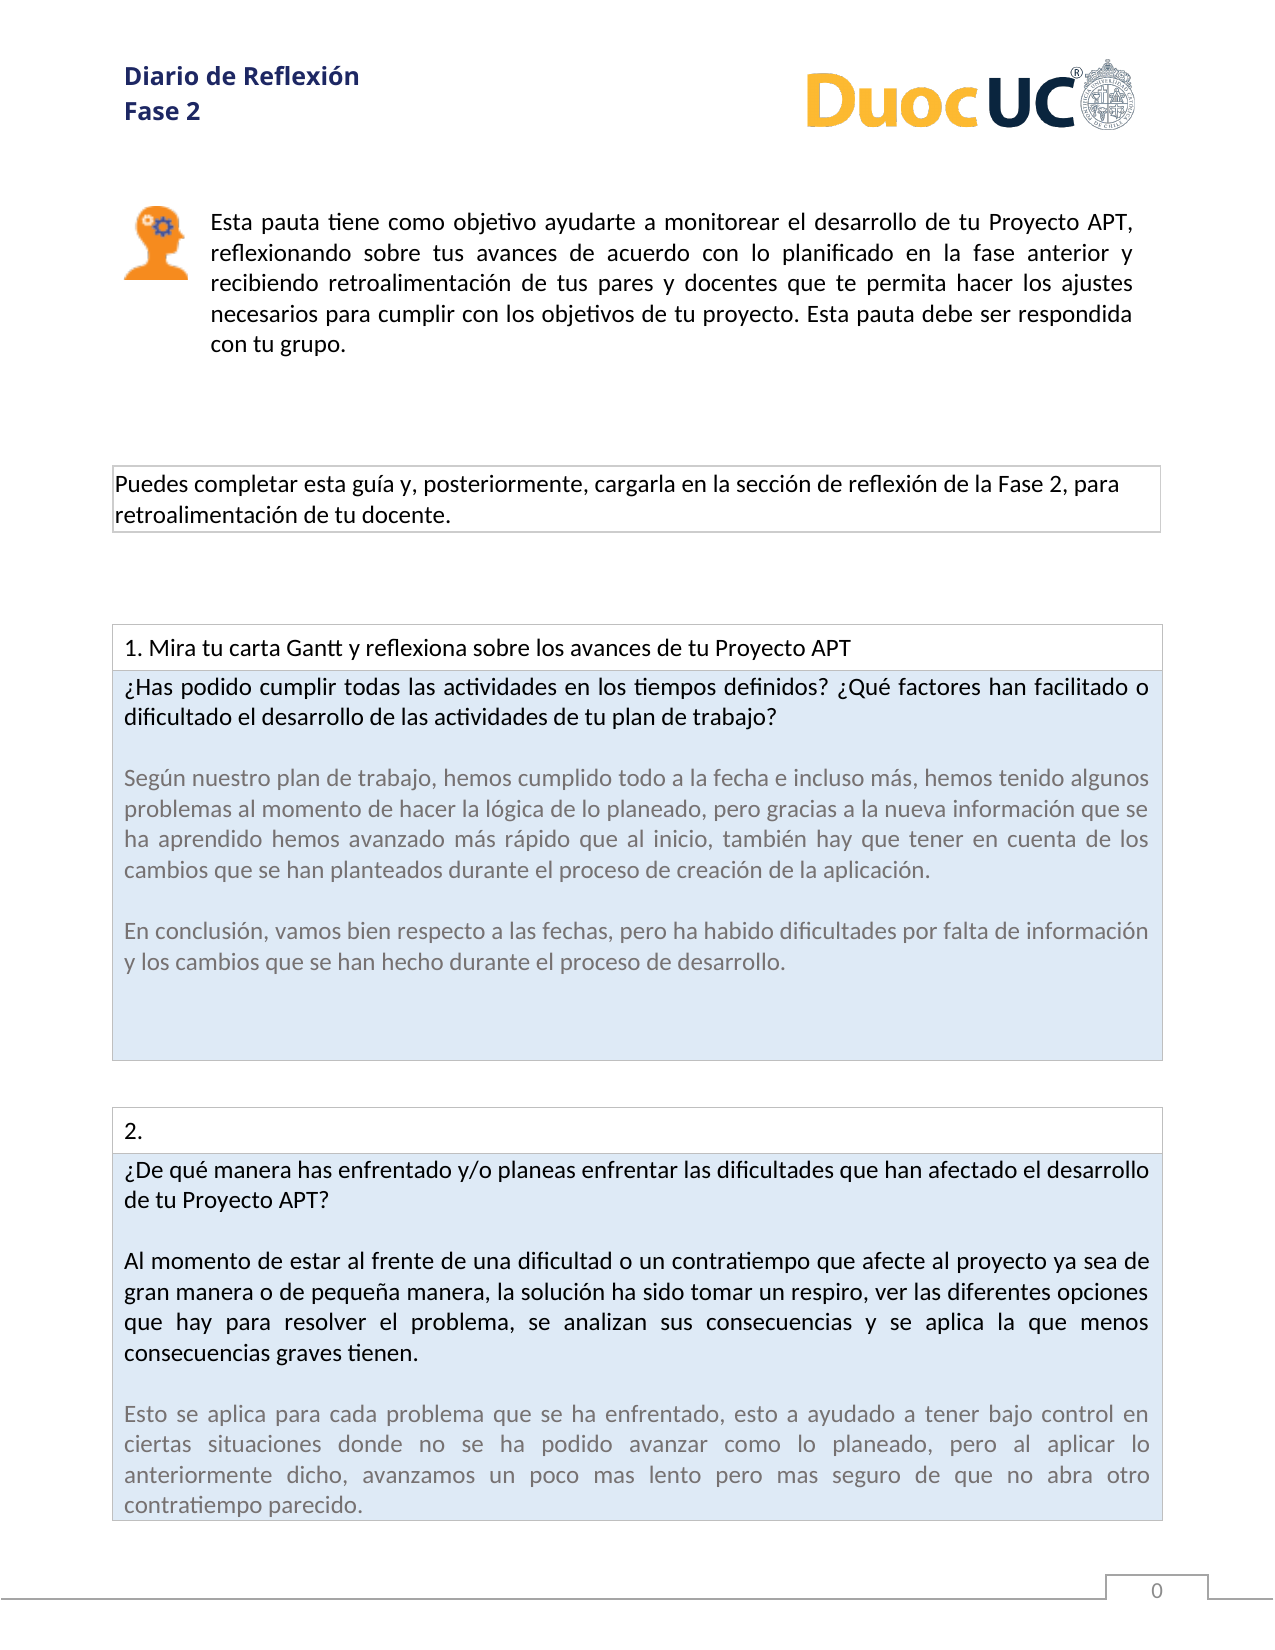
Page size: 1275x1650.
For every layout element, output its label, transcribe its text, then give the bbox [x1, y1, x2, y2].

picture [807, 59, 1135, 130]
table_cell ¿Has podido cumplir todas las actividades en los tiempos definidos? ¿Qué factores han facilitado o dificultado el desarrollo de las actividades de tu plan de trabajo? Según nuestro plan de trabajo, hemos cumplido todo a la fecha e incluso más, hemos tenido algunos problemas al momento de hacer la lógica de lo planeado, pero gracias a la nueva información que se ha aprendido hemos avanzado más rápido que al inicio, también hay que tener en cuenta de los cambios que se han planteados durante el proceso de creación de la aplicación. En conclusión, vamos bien respecto a las fechas, pero ha habido dificultades por falta de información y los cambios que se han hecho durante el proceso de desarrollo. [113, 671, 1162, 1060]
table_header Esta pauta tiene como objetivo ayudarte a monitorear el desarrollo de tu Proyecto APT, reflexionando sobre tus avances de acuerdo con lo planificado en la fase anterior y recibiendo retroalimentación de tus pares y docentes que te permita hacer los ajustes necesarios para cumplir con los objetivos de tu proyecto. Esta pauta debe ser respondida con tu grupo. [199, 207, 1146, 435]
table_header [112, 207, 199, 435]
table_header Puedes completar esta guía y, posteriormente, cargarla en la sección de reflexión de la Fase 2, para retroalimentación de tu docente. [114, 467, 1160, 531]
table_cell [113, 1154, 1162, 1520]
table_header 1. Mira tu carta Gantt y reflexiona sobre los avances de tu Proyecto APT [113, 625, 1162, 670]
table_header 2. [113, 1108, 1162, 1153]
